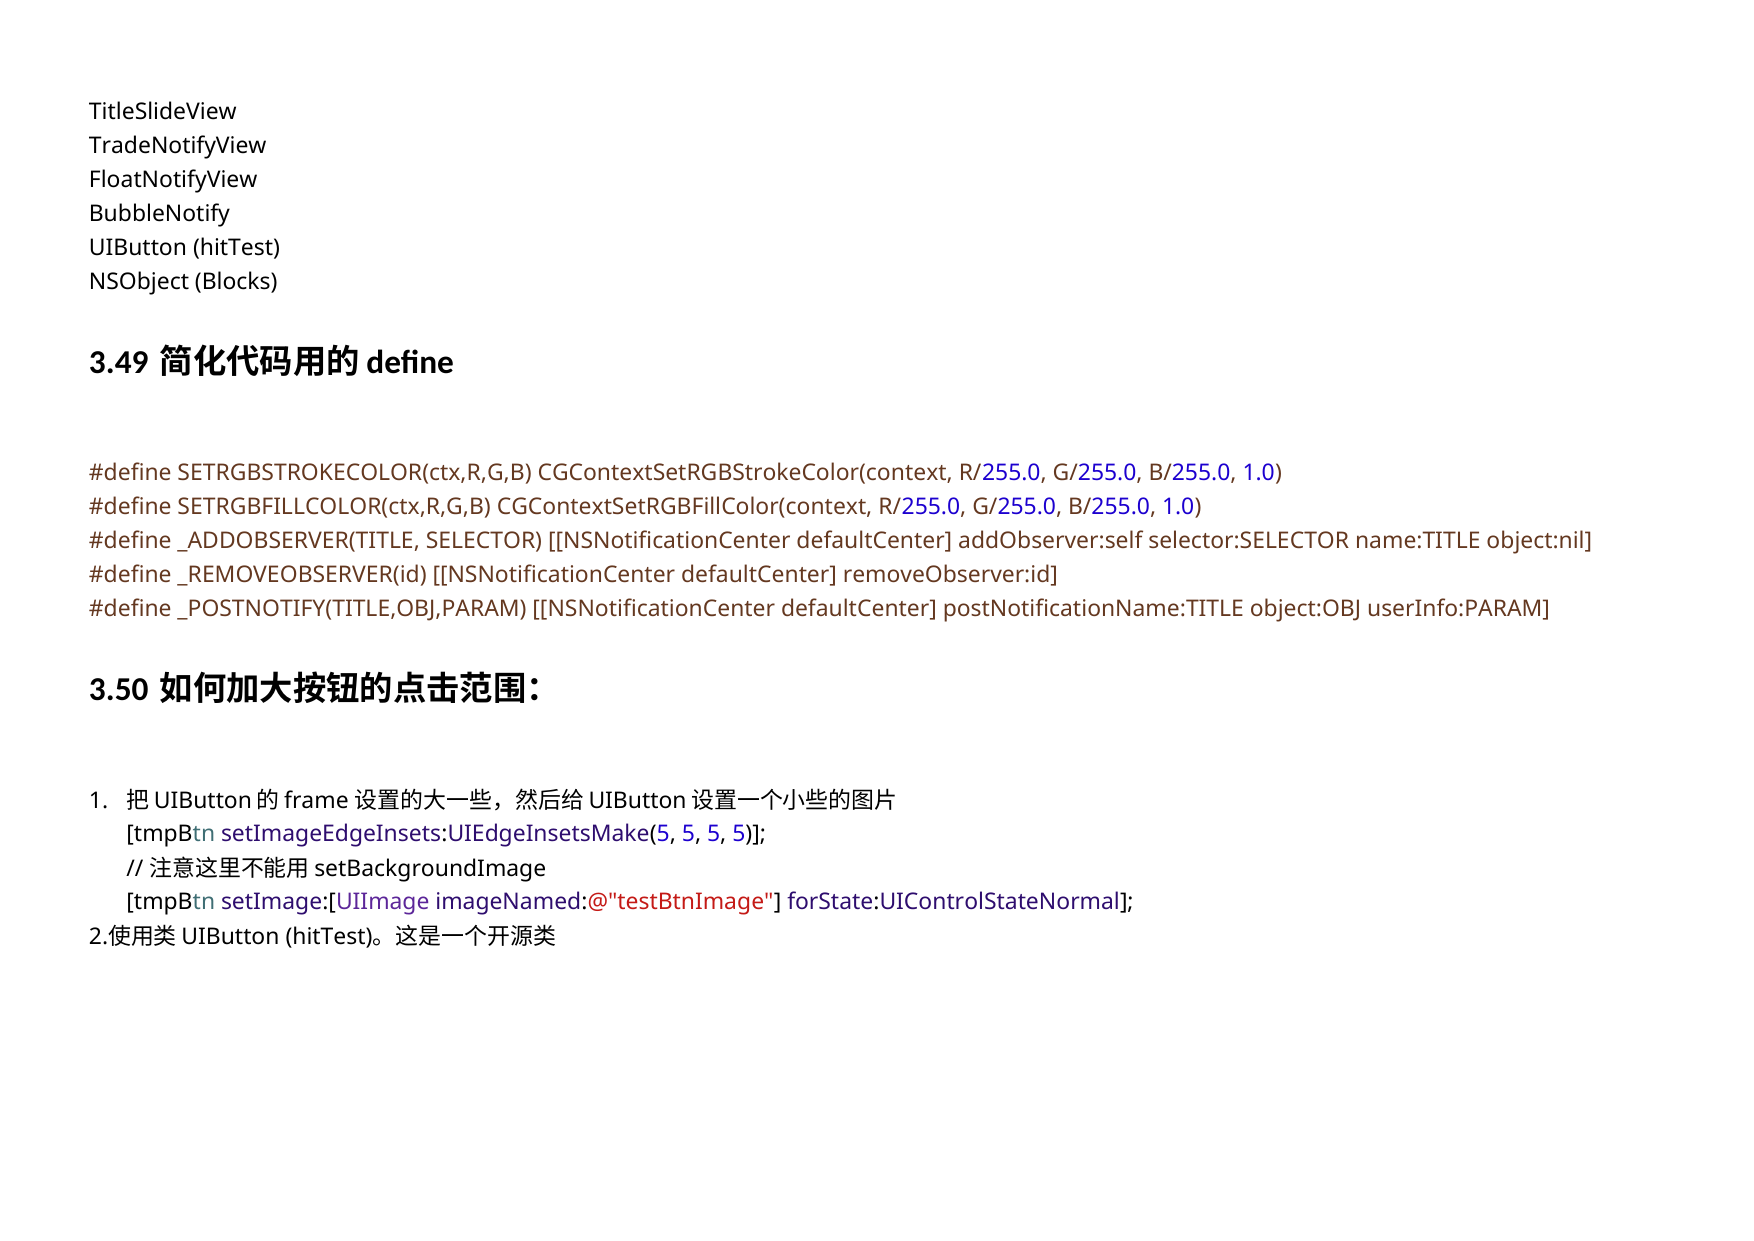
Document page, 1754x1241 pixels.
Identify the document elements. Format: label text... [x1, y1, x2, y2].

text #define _REMOVEOBSERVER(id) [[NSNotificationCenter defaultCenter] removeObserver:id] [89, 557, 1665, 591]
list [tmpBtn setImage:[UIImage imageNamed:@"testBtnImage"] forState:UIControlStateNormal]; [126, 883, 1665, 917]
text UIButton (hitTest) [89, 229, 1665, 263]
text #define _POSTNOTIFY(TITLE,OBJ,PARAM) [[NSNotificationCenter defaultCenter] postNotificationName:TITLE object:OBJ userInfo:PARAM] [89, 591, 1665, 624]
list // 注意这里不能用setBackgroundImage [126, 849, 1665, 883]
text NSObject (Blocks) [89, 263, 1665, 297]
text TradeNotifyView [89, 128, 1665, 162]
text 2.使用类UIButton (hitTest)。这是一个开源类 [89, 917, 1665, 951]
text TitleSlideView [89, 94, 1665, 128]
text FloatNotifyView [89, 162, 1665, 196]
list 把UIButton的frame 设置的大一些，然后给UIButton设置一个小些的图片 [89, 782, 1665, 816]
text #define SETRGBFILLCOLOR(ctx,R,G,B) CGContextSetRGBFillColor(context, R/255.0, G/255.0, B/255.0, 1.0) [89, 489, 1665, 523]
subtitle 简化代码用的define [89, 324, 1665, 392]
text #define SETRGBSTROKECOLOR(ctx,R,G,B) CGContextSetRGBStrokeColor(context, R/255.0, G/255.0, B/255.0, 1.0) [89, 455, 1665, 489]
text BubbleNotify [89, 196, 1665, 229]
subtitle 如何加大按钮的点击范围： [89, 652, 1665, 719]
text #define _ADDOBSERVER(TITLE, SELECTOR) [[NSNotificationCenter defaultCenter] addObserver:self selector:SELECTOR name:TITLE object:nil] [89, 523, 1665, 557]
list [tmpBtn setImageEdgeInsets:UIEdgeInsetsMake(5, 5, 5, 5)]; [126, 816, 1665, 849]
